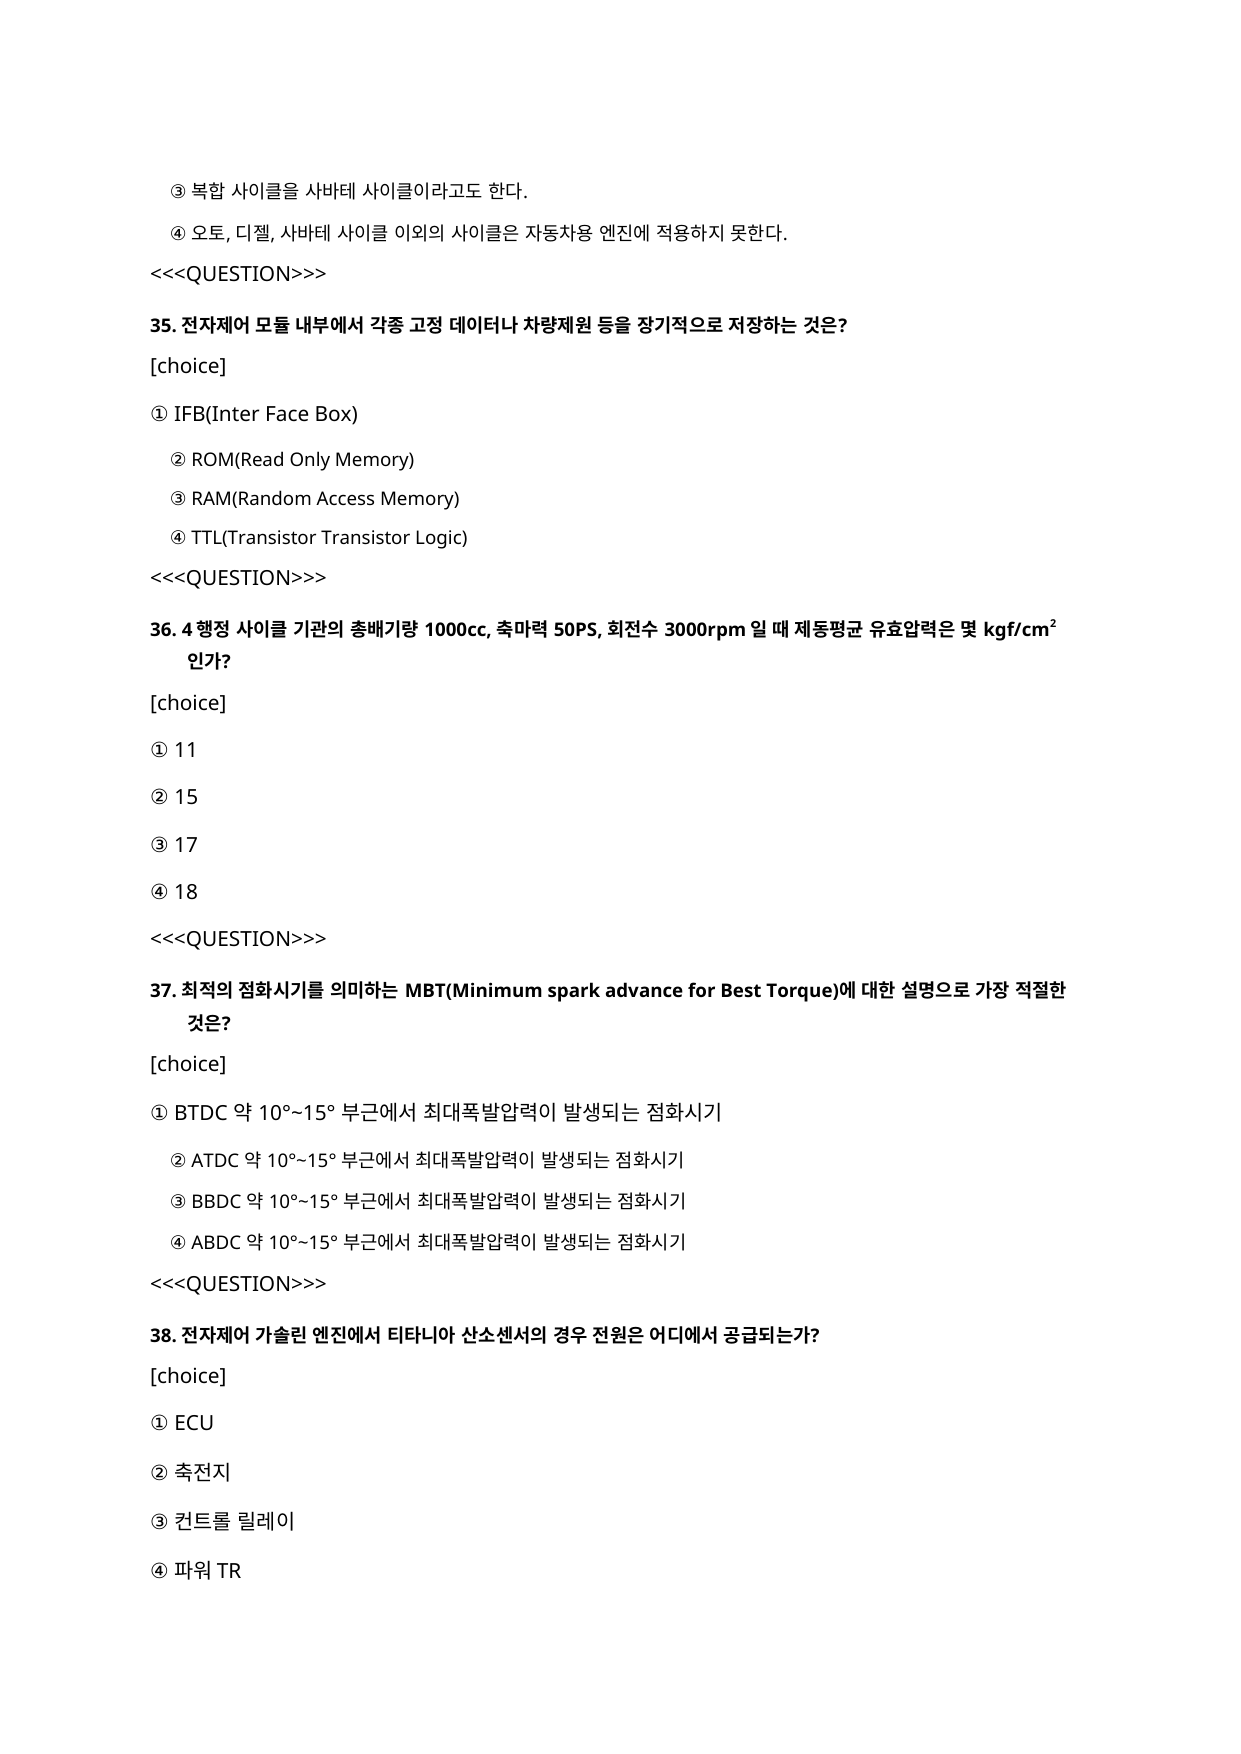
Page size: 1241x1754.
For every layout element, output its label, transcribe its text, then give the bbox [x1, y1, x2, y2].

text ③ 복합 사이클을 사바테 사이클이라고도 한다. [150, 177, 1090, 204]
text 37. 최적의 점화시기를 의미하는 MBT(Minimum spark advance for Best Torque)에 대한 설명으로 가장 적절한 것은? [150, 976, 1090, 1036]
text [choice] [150, 1361, 1090, 1390]
text [choice] [150, 1049, 1090, 1078]
text <<<QUESTION>>> [150, 1269, 1090, 1297]
text ③ 17 [150, 830, 1090, 858]
text ① ECU [150, 1408, 1090, 1437]
text [choice] [150, 688, 1090, 716]
text ④ 파워TR [150, 1554, 1090, 1585]
text ② 축전지 [150, 1456, 1090, 1486]
text ② ROM(Read Only Memory) [150, 446, 1090, 472]
text ④ ABDC 약 10°~15° 부근에서 최대폭발압력이 발생되는 점화시기 [150, 1228, 1090, 1255]
text ④ 오토, 디젤, 사바테 사이클 이외의 사이클은 자동차용 엔진에 적용하지 못한다. [150, 218, 1090, 245]
text 35. 전자제어 모듈 내부에서 각종 고정 데이터나 차량제원 등을 장기적으로 저장하는 것은? [150, 311, 1090, 338]
text ③ RAM(Random Access Memory) [150, 485, 1090, 511]
text <<<QUESTION>>> [150, 563, 1090, 591]
text ① IFB(Inter Face Box) [150, 399, 1090, 427]
text 36. 4행정 사이클 기관의 총배기량 1000cc, 축마력 50PS, 회전수 3000rpm일 때 제동평균 유효압력은 몇 kgf/cm2인가? [150, 614, 1090, 674]
text ③ BBDC 약 10°~15° 부근에서 최대폭발압력이 발생되는 점화시기 [150, 1187, 1090, 1214]
text ① BTDC 약 10°~15° 부근에서 최대폭발압력이 발생되는 점화시기 [150, 1097, 1090, 1127]
text 38. 전자제어 가솔린 엔진에서 티타니아 산소센서의 경우 전원은 어디에서 공급되는가? [150, 1320, 1090, 1347]
text ③ 컨트롤 릴레이 [150, 1505, 1090, 1536]
text <<<QUESTION>>> [150, 924, 1090, 953]
text ① 11 [150, 735, 1090, 764]
text [choice] [150, 351, 1090, 380]
text ④ TTL(Transistor Transistor Logic) [150, 524, 1090, 549]
text <<<QUESTION>>> [150, 259, 1090, 287]
text ② 15 [150, 782, 1090, 811]
text ② ATDC 약 10°~15° 부근에서 최대폭발압력이 발생되는 점화시기 [150, 1146, 1090, 1173]
text ④ 18 [150, 877, 1090, 906]
